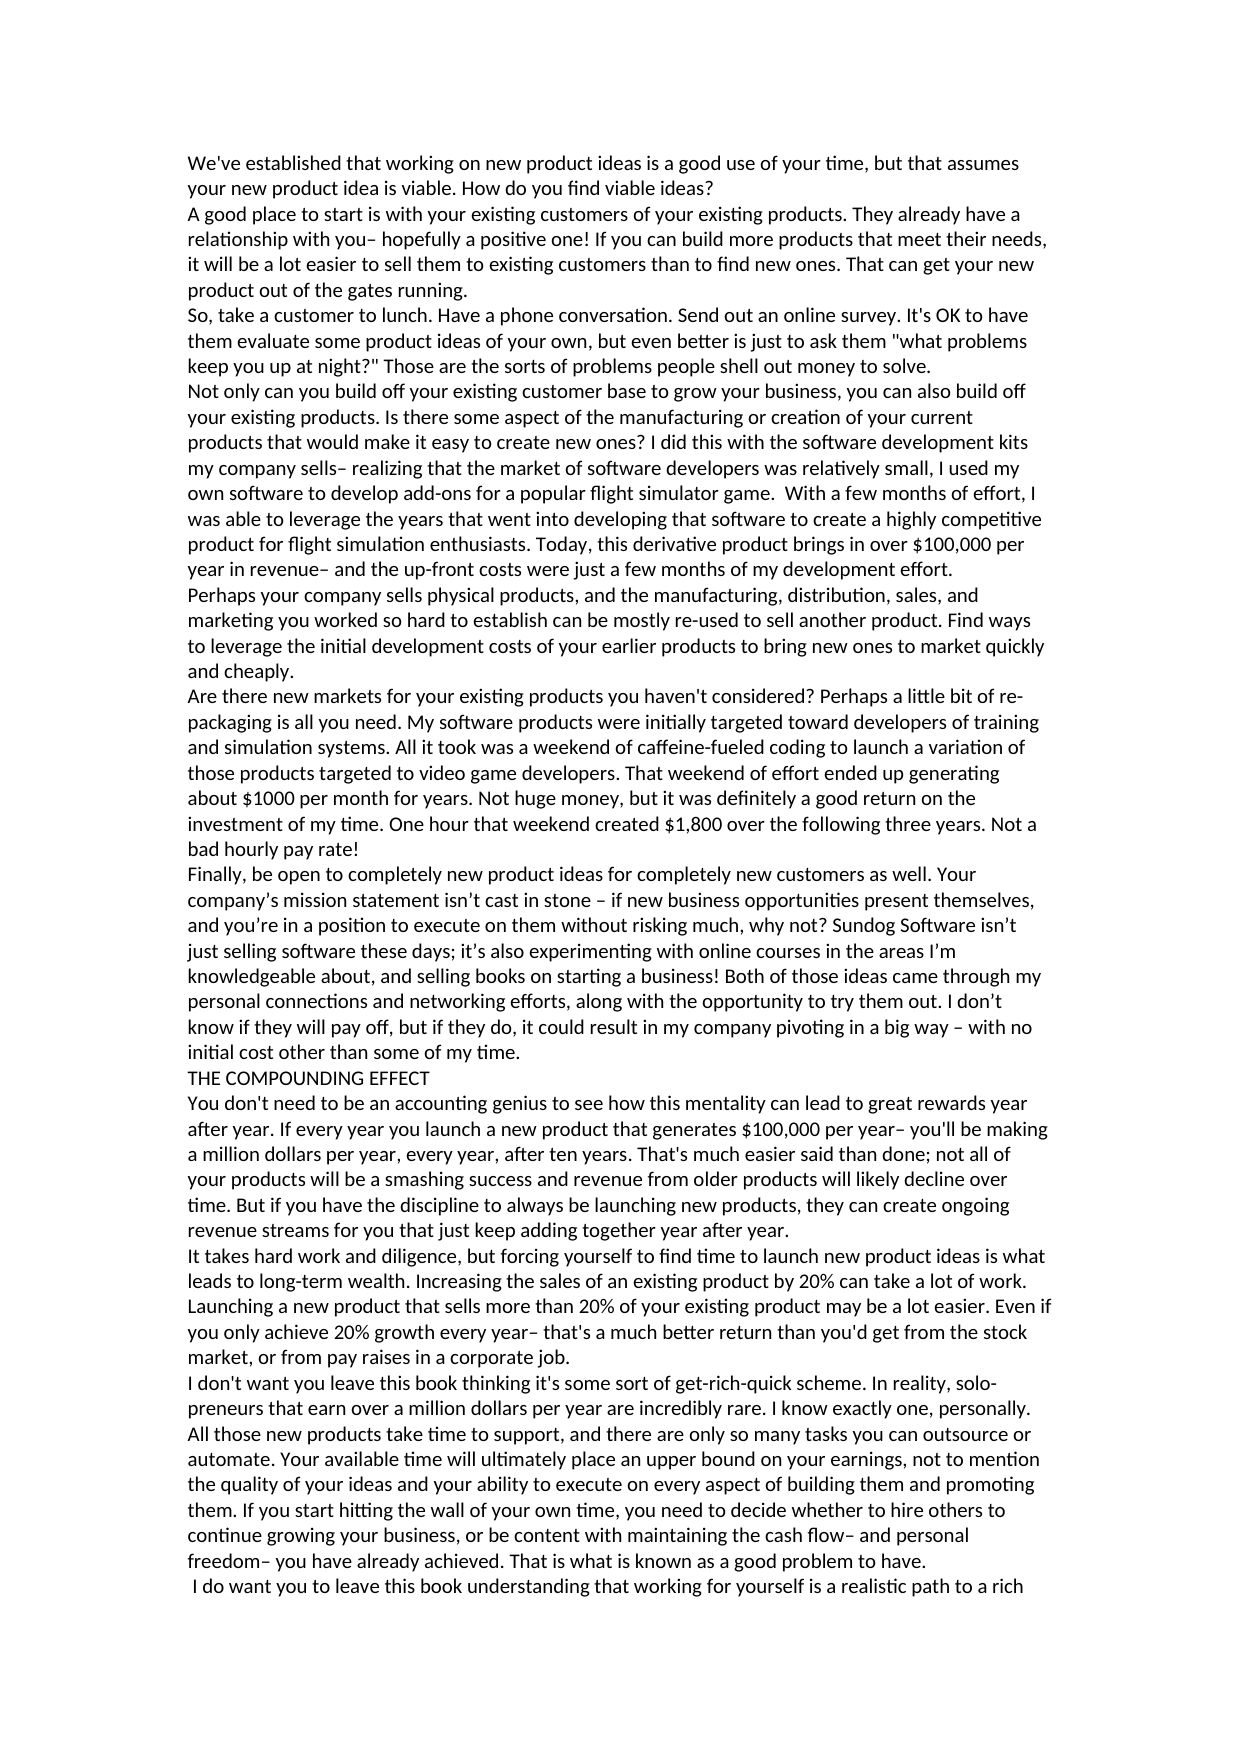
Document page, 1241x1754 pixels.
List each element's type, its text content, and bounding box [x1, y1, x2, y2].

text You don't need to be an accounting genius to see how this mentality can lead to great rewards year after year. If every year you launch a new product that generates $100,000 per year– you'll be making a million dollars per year, every year, after ten years. That's much easier said than done; not all of your products will be a smashing success and revenue from older products will likely decline over time. But if you have the discipline to always be launching new products, they can create ongoing revenue streams for you that just keep adding together year after year. [187, 1090, 1053, 1243]
text A good place to start is with your existing customers of your existing products. They already have a relationship with you– hopefully a positive one! If you can build more products that meet their needs, it will be a lot easier to sell them to existing customers than to find new ones. That can get your new product out of the gates running. [187, 201, 1053, 302]
text I don't want you leave this book thinking it's some sort of get-rich-quick scheme. In reality, solo-preneurs that earn over a million dollars per year are incredibly rare. I know exactly one, personally. All those new products take time to support, and there are only so many tasks you can outsource or automate. Your available time will ultimately place an upper bound on your earnings, not to mention the quality of your ideas and your ability to execute on every aspect of building them and promoting them. If you start hitting the wall of your own time, you need to decide whether to hire others to continue growing your business, or be content with maintaining the cash flow– and personal freedom– you have already achieved. That is what is known as a good problem to have. [187, 1370, 1053, 1573]
text Finally, be open to completely new product ideas for completely new customers as well. Your company’s mission statement isn’t cast in stone – if new business opportunities present themselves, and you’re in a position to execute on them without risking much, why not? Sundog Software isn’t just selling software these days; it’s also experimenting with online courses in the areas I’m knowledgeable about, and selling books on starting a business! Both of those ideas came through my personal connections and networking efforts, along with the opportunity to try them out. I don’t know if they will pay off, but if they do, it could result in my company pivoting in a big way – with no initial cost other than some of my time. [187, 862, 1053, 1065]
text Perhaps your company sells physical products, and the manufacturing, distribution, sales, and marketing you worked so hard to establish can be mostly re-used to sell another product. Find ways to leverage the initial development costs of your earlier products to bring new ones to market quickly and cheaply. [187, 582, 1053, 684]
text Are there new markets for your existing products you haven't considered? Perhaps a little bit of re-packaging is all you need. My software products were initially targeted toward developers of training and simulation systems. All it took was a weekend of caffeine-fueled coding to launch a variation of those products targeted to video game developers. That weekend of effort ended up generating about $1000 per month for years. Not huge money, but it was definitely a good return on the investment of my time. One hour that weekend created $1,800 over the following three years. Not a bad hourly pay rate! [187, 684, 1053, 862]
text It takes hard work and diligence, but forcing yourself to find time to launch new product ideas is what leads to long-term wealth. Increasing the sales of an existing product by 20% can take a lot of work. Launching a new product that sells more than 20% of your existing product may be a lot easier. Even if you only achieve 20% growth every year– that's a much better return than you'd get from the stock market, or from pay raises in a corporate job. [187, 1243, 1053, 1370]
text We've established that working on new product ideas is a good use of your time, but that assumes your new product idea is viable. How do you find viable ideas? [187, 150, 1053, 201]
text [187, 1573, 1053, 1599]
text Not only can you build off your existing customer base to grow your business, you can also build off your existing products. Is there some aspect of the manufacturing or creation of your current products that would make it easy to create new ones? I did this with the software development kits my company sells– realizing that the market of software developers was relatively small, I used my own software to develop add-ons for a popular flight simulator game. With a few months of effort, I was able to leverage the years that went into developing that software to create a highly competitive product for flight simulation enthusiasts. Today, this derivative product brings in over $100,000 per year in revenue– and the up-front costs were just a few months of my development effort. [187, 379, 1053, 582]
text THE COMPOUNDING EFFECT [187, 1065, 1053, 1090]
text So, take a customer to lunch. Have a phone conversation. Send out an online survey. It's OK to have them evaluate some product ideas of your own, but even better is just to ask them "what problems keep you up at night?" Those are the sorts of problems people shell out money to solve. [187, 302, 1053, 379]
